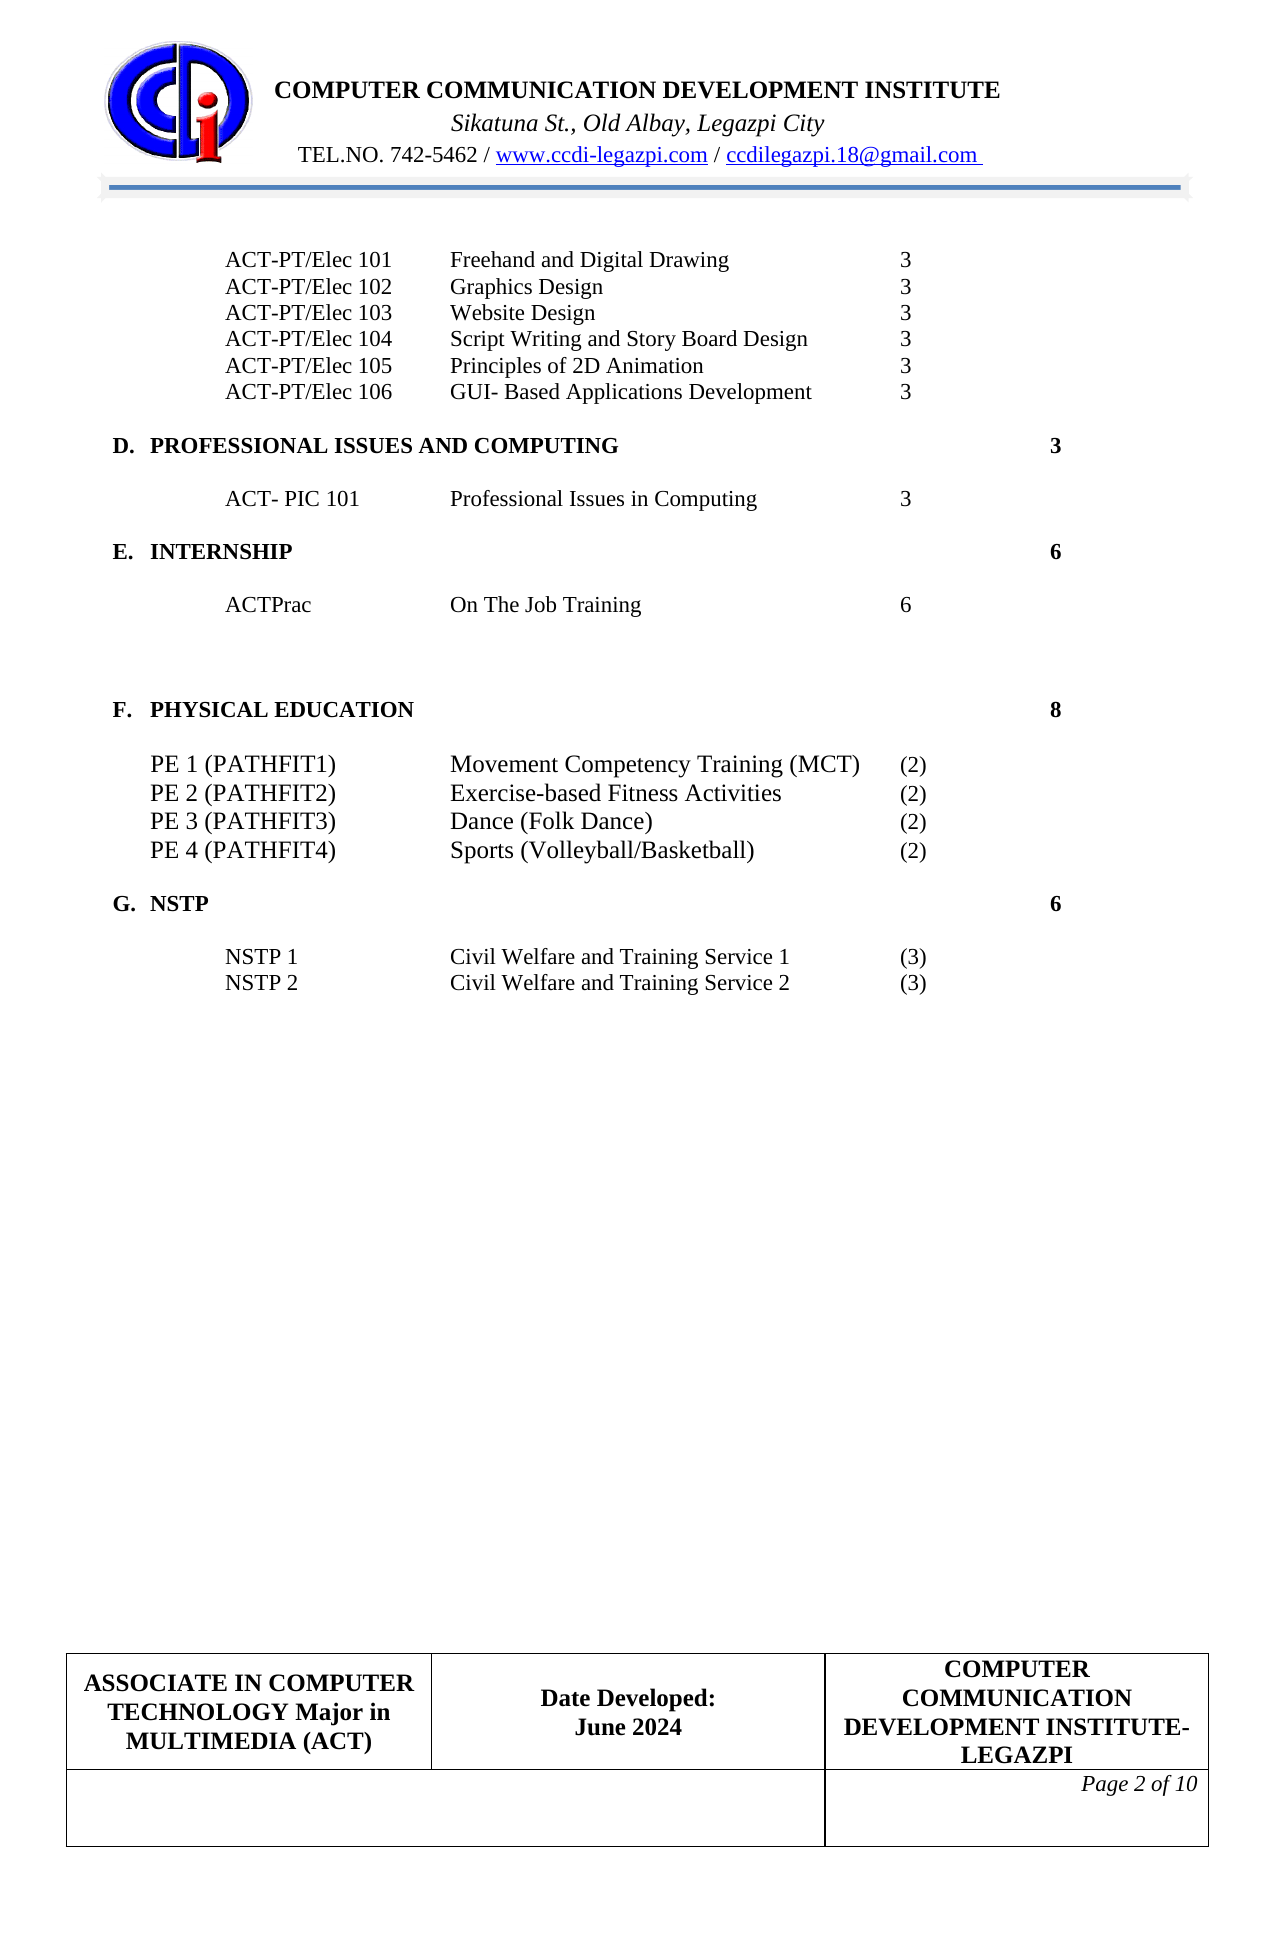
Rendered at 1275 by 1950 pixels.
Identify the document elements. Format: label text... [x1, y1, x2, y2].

list PHYSICAL EDUCATION 8 [112, 696, 1200, 722]
picture [103, 41, 254, 164]
text ACT-PT/Elec 106 GUI- Based Applications Development 3 [150, 378, 1200, 404]
text ACT-PT/Elec 101 Freehand and Digital Drawing 3 [150, 246, 1200, 273]
text PE 2 (PATHFIT2) Exercise-based Fitness Activities (2) [75, 778, 1200, 806]
text NSTP 2 Civil Welfare and Training Service 2 (3) [225, 969, 1200, 996]
text PE 1 (PATHFIT1) Movement Competency Training (MCT) (2) [75, 749, 1200, 778]
text ACT-PT/Elec 103 Website Design 3 [150, 299, 1200, 326]
list PROFESSIONAL ISSUES AND COMPUTING 3 [112, 433, 1200, 459]
text ACT-PT/Elec 102 Graphics Design 3 [150, 273, 1200, 299]
text ACTPrac On The Job Training 6 [225, 591, 1200, 617]
text ACT-PT/Elec 105 Principles of 2D Animation 3 [150, 352, 1200, 378]
text PE 3 (PATHFIT3) Dance (Folk Dance) (2) [75, 806, 1200, 835]
list NSTP 6 [112, 890, 1200, 917]
text PE 4 (PATHFIT4) Sports (Volleyball/Basketball) (2) [75, 835, 1200, 864]
text NSTP 1 Civil Welfare and Training Service 1 (3) [225, 943, 1200, 969]
list INTERNSHIP 6 [112, 538, 1200, 564]
text ACT- PIC 101 Professional Issues in Computing 3 [216, 485, 1200, 512]
text ACT-PT/Elec 104 Script Writing and Story Board Design 3 [150, 326, 1200, 352]
